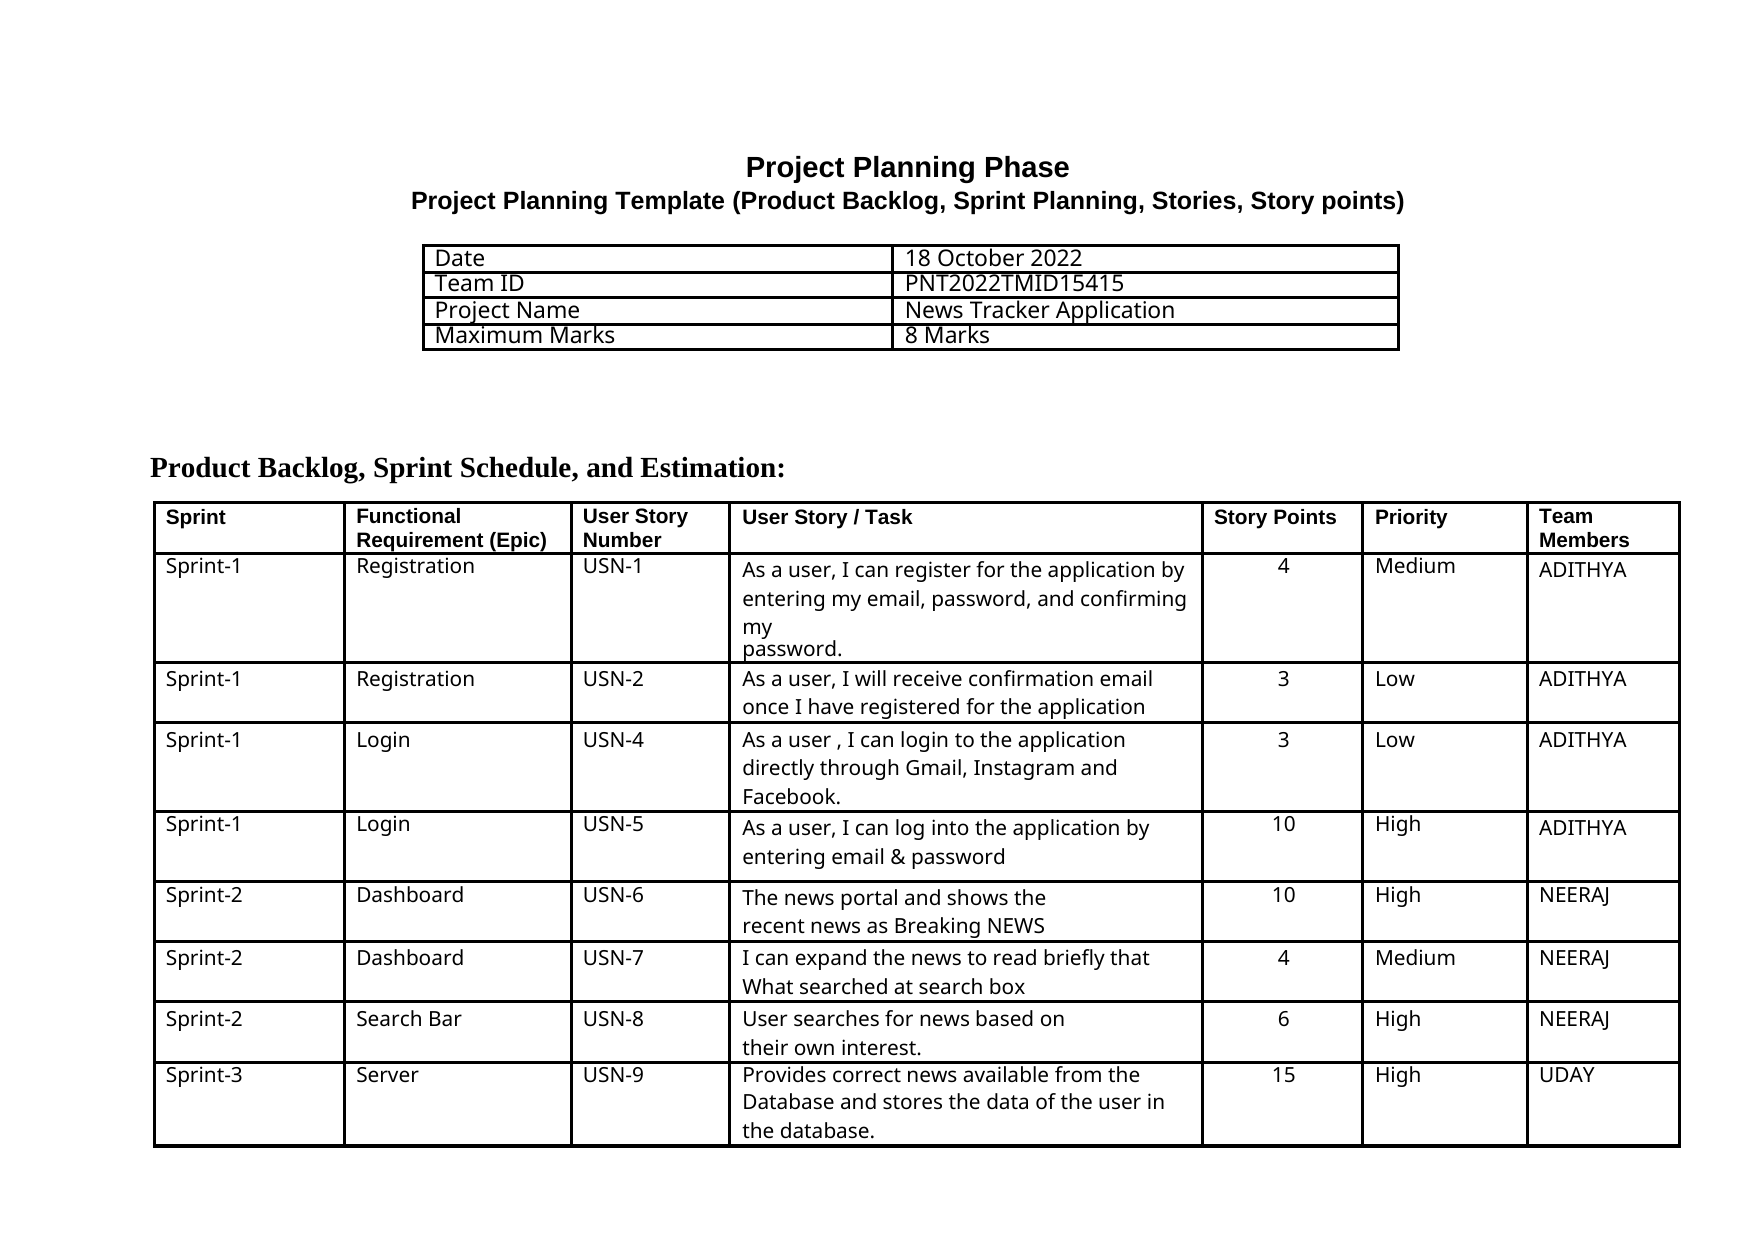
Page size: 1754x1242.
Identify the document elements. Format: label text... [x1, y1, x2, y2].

table_cell News Tracker Application [894, 299, 1397, 323]
table_header 18 October 2022 [894, 247, 1397, 271]
table_cell Low [1364, 664, 1526, 721]
table_cell NEERAJ [1529, 1003, 1678, 1061]
table_cell User searches for news based on their own interest. [731, 1003, 1201, 1061]
table_cell ADITHYA [1529, 555, 1678, 661]
table_cell High [1364, 1064, 1526, 1144]
table_cell 15 [1204, 1064, 1361, 1144]
table_cell As a user, I will receive confirmation email once I have registered for the application [731, 664, 1201, 721]
table_cell Sprint-2 [156, 883, 343, 940]
table_cell Sprint-1 [156, 813, 343, 880]
table_cell Sprint-2 [156, 943, 343, 1000]
text Project Planning Template (Product Backlog, Sprint Planning, Stories, Story points) [410, 186, 1405, 215]
table_cell Search Bar [346, 1003, 570, 1061]
table_cell NEERAJ [1529, 883, 1678, 940]
table_cell USN-9 [573, 1064, 728, 1144]
table_cell Sprint-1 [156, 664, 343, 721]
table_cell USN-1 [573, 555, 728, 661]
table_cell Sprint-3 [156, 1064, 343, 1144]
table_cell Registration [346, 664, 570, 721]
table_cell Dashboard [346, 883, 570, 940]
text Project Planning Phase [410, 150, 1405, 183]
table_header Sprint [156, 504, 343, 552]
table_cell As a user , I can login to the application directly through Gmail, Instagram and Facebook. [731, 724, 1201, 810]
table_cell I can expand the news to read briefly that What searched at search box [731, 943, 1201, 1000]
table_cell Dashboard [346, 943, 570, 1000]
table_cell USN-6 [573, 883, 728, 940]
table_cell Login [346, 813, 570, 880]
table_cell UDAY [1529, 1064, 1678, 1144]
table_cell 4 [1204, 943, 1361, 1000]
table_cell Low [1364, 724, 1526, 810]
table_cell Medium [1364, 555, 1526, 661]
table_cell 10 [1204, 813, 1361, 880]
table_cell As a user, I can log into the application by entering email & password [731, 813, 1201, 880]
table_header Team Members [1529, 504, 1678, 552]
table_header Priority [1364, 504, 1526, 552]
table_cell NEERAJ [1529, 943, 1678, 1000]
table_cell 8 Marks [894, 326, 1397, 348]
table_cell Medium [1364, 943, 1526, 1000]
table_cell 3 [1204, 724, 1361, 810]
table_cell ADITHYA [1529, 724, 1678, 810]
table_header Story Points [1204, 504, 1361, 552]
table_cell High [1364, 1003, 1526, 1061]
table_cell PNT2022TMID15415 [894, 274, 1397, 296]
table_cell Sprint-2 [156, 1003, 343, 1061]
table_cell USN-4 [573, 724, 728, 810]
table_cell 6 [1204, 1003, 1361, 1061]
table_cell 3 [1204, 664, 1361, 721]
table_header Date [425, 247, 891, 271]
table_header User Story / Task [731, 504, 1201, 552]
table_cell Server [346, 1064, 570, 1144]
table_cell High [1364, 883, 1526, 940]
table_cell USN-8 [573, 1003, 728, 1061]
table_cell Provides correct news available from the Database and stores the data of the user in the database. [731, 1064, 1201, 1144]
table_cell USN-5 [573, 813, 728, 880]
table_cell 10 [1204, 883, 1361, 940]
table_cell ADITHYA [1529, 813, 1678, 880]
table_cell Project Name [425, 299, 891, 323]
table_header User Story Number [573, 504, 728, 552]
table_cell Sprint-1 [156, 724, 343, 810]
table_cell High [1364, 813, 1526, 880]
table_cell The news portal and shows the recent news as Breaking NEWS [731, 883, 1201, 940]
table_header Functional Requirement (Epic) [346, 504, 570, 552]
table_cell USN-7 [573, 943, 728, 1000]
table_cell Login [346, 724, 570, 810]
table_cell Team ID [425, 274, 891, 296]
table_cell USN-2 [573, 664, 728, 721]
table_cell As a user, I can register for the application by entering my email, password, and confirming my password. [731, 555, 1201, 661]
table_cell Maximum Marks [425, 326, 891, 348]
table_cell 4 [1204, 555, 1361, 661]
table_cell ADITHYA [1529, 664, 1678, 721]
table_cell Sprint-1 [156, 555, 343, 661]
text Product Backlog, Sprint Schedule, and Estimation: [150, 450, 1689, 483]
table_cell Registration [346, 555, 570, 661]
